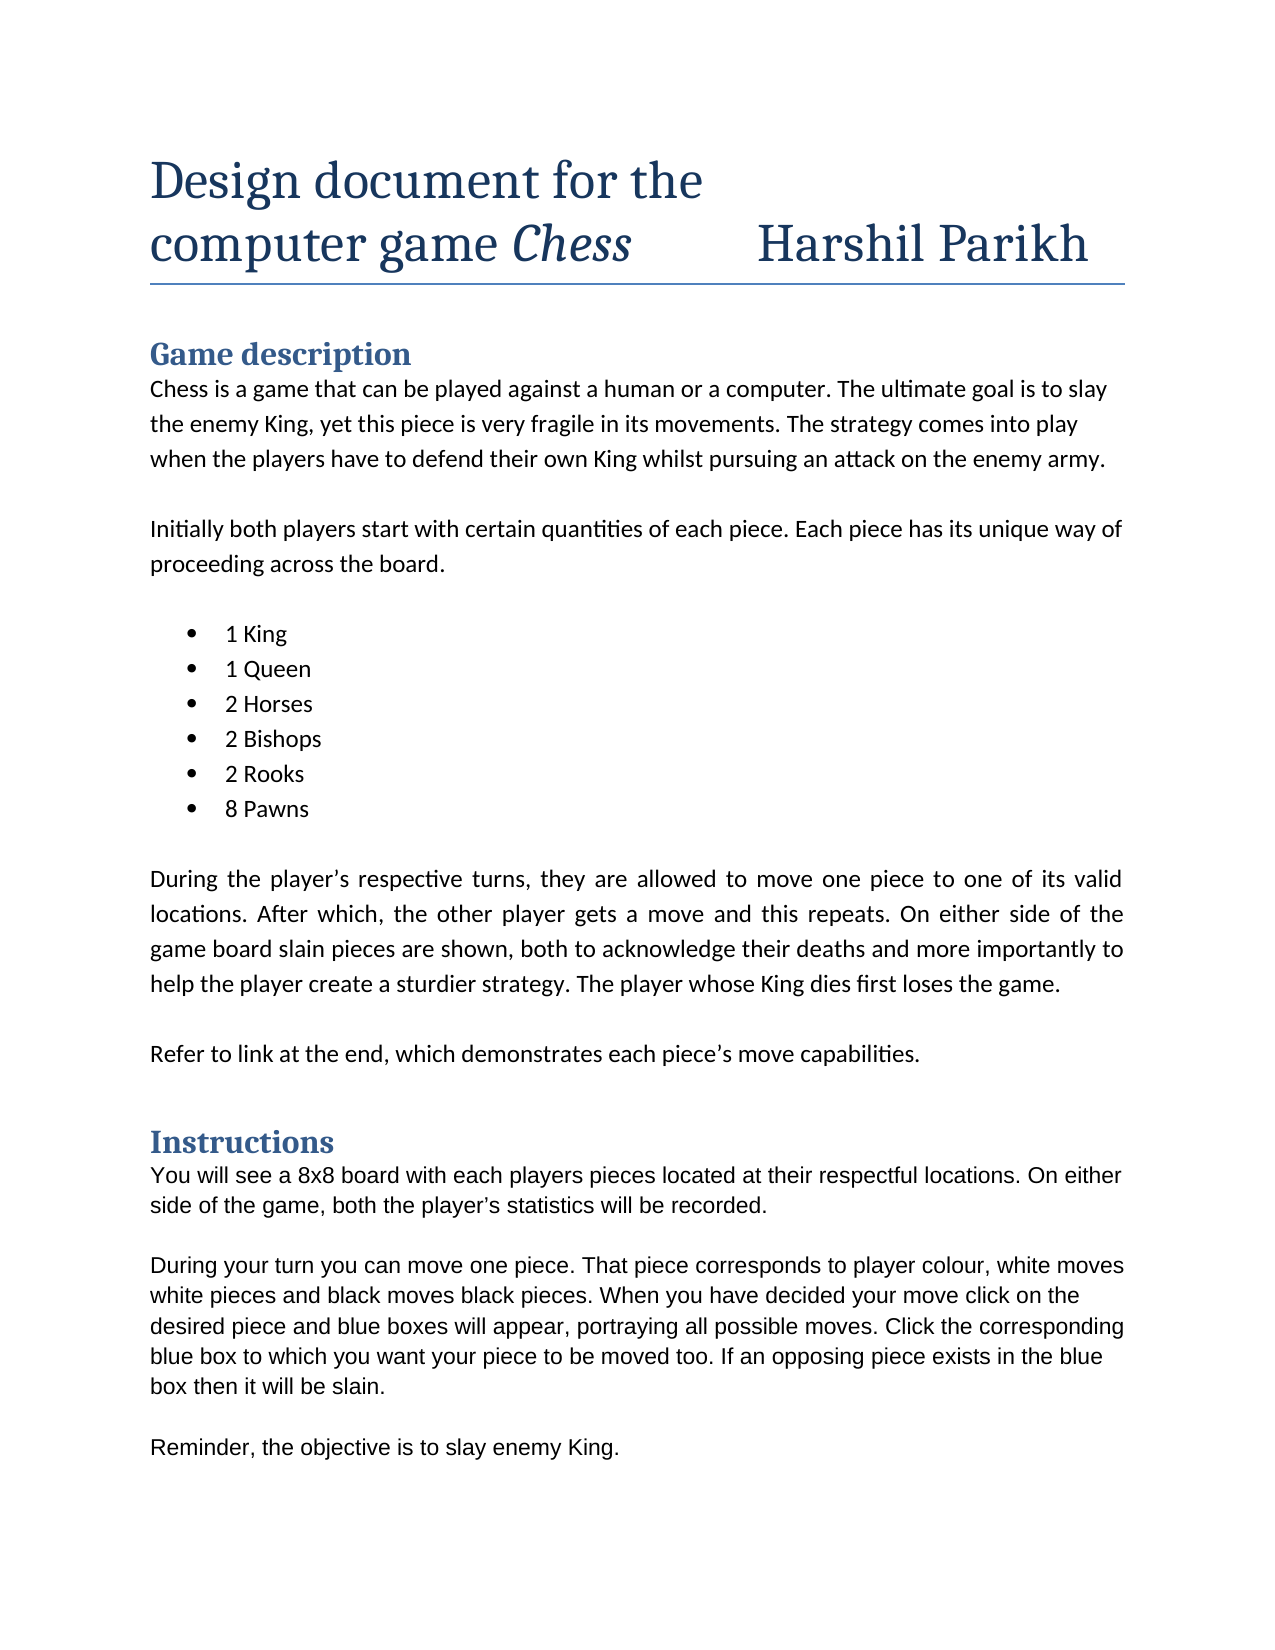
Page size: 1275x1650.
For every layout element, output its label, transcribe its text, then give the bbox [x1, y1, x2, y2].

text Reminder, the objective is to slay enemy King. [150, 1433, 1125, 1460]
list 2 Bishops [187, 723, 1125, 754]
text You will see a 8x8 board with each players pieces located at their respectful locations. On either side of the game, both the player’s statistics will be recorded. [150, 1162, 1125, 1218]
list 1 Queen [187, 653, 1125, 684]
subtitle Instructions [150, 1123, 1125, 1162]
text During your turn you can move one piece. That piece corresponds to player colour, white moves white pieces and black moves black pieces. When you have decided your move click on the desired piece and blue boxes will appear, portraying all possible moves. Click the corresponding blue box to which you want your piece to be moved too. If an opposing piece exists in the blue box then it will be slain. [150, 1252, 1125, 1399]
list 2 Rooks [187, 758, 1125, 789]
title Design document for the computer game Chess Harshil Parikh [150, 150, 1125, 283]
subtitle Game description [150, 335, 1125, 373]
text During the player’s respective turns, they are allowed to move one piece to one of its valid locations. After which, the other player gets a move and this repeats. On either side of the game board slain pieces are shown, both to acknowledge their deaths and more importantly to help the player create a sturdier strategy. The player whose King dies first loses the game. [150, 863, 1125, 999]
text Initially both players start with certain quantities of each piece. Each piece has its unique way of proceeding across the board. [150, 513, 1125, 579]
list 2 Horses [187, 688, 1125, 719]
list 8 Pawns [187, 793, 1125, 824]
text Refer to link at the end, which demonstrates each piece’s move capabilities. [150, 1038, 1125, 1069]
list 1 King [187, 618, 1125, 649]
text Chess is a game that can be played against a human or a computer. The ultimate goal is to slay the enemy King, yet this piece is very fragile in its movements. The strategy comes into play when the players have to defend their own King whilst pursuing an attack on the enemy army. [150, 373, 1125, 474]
